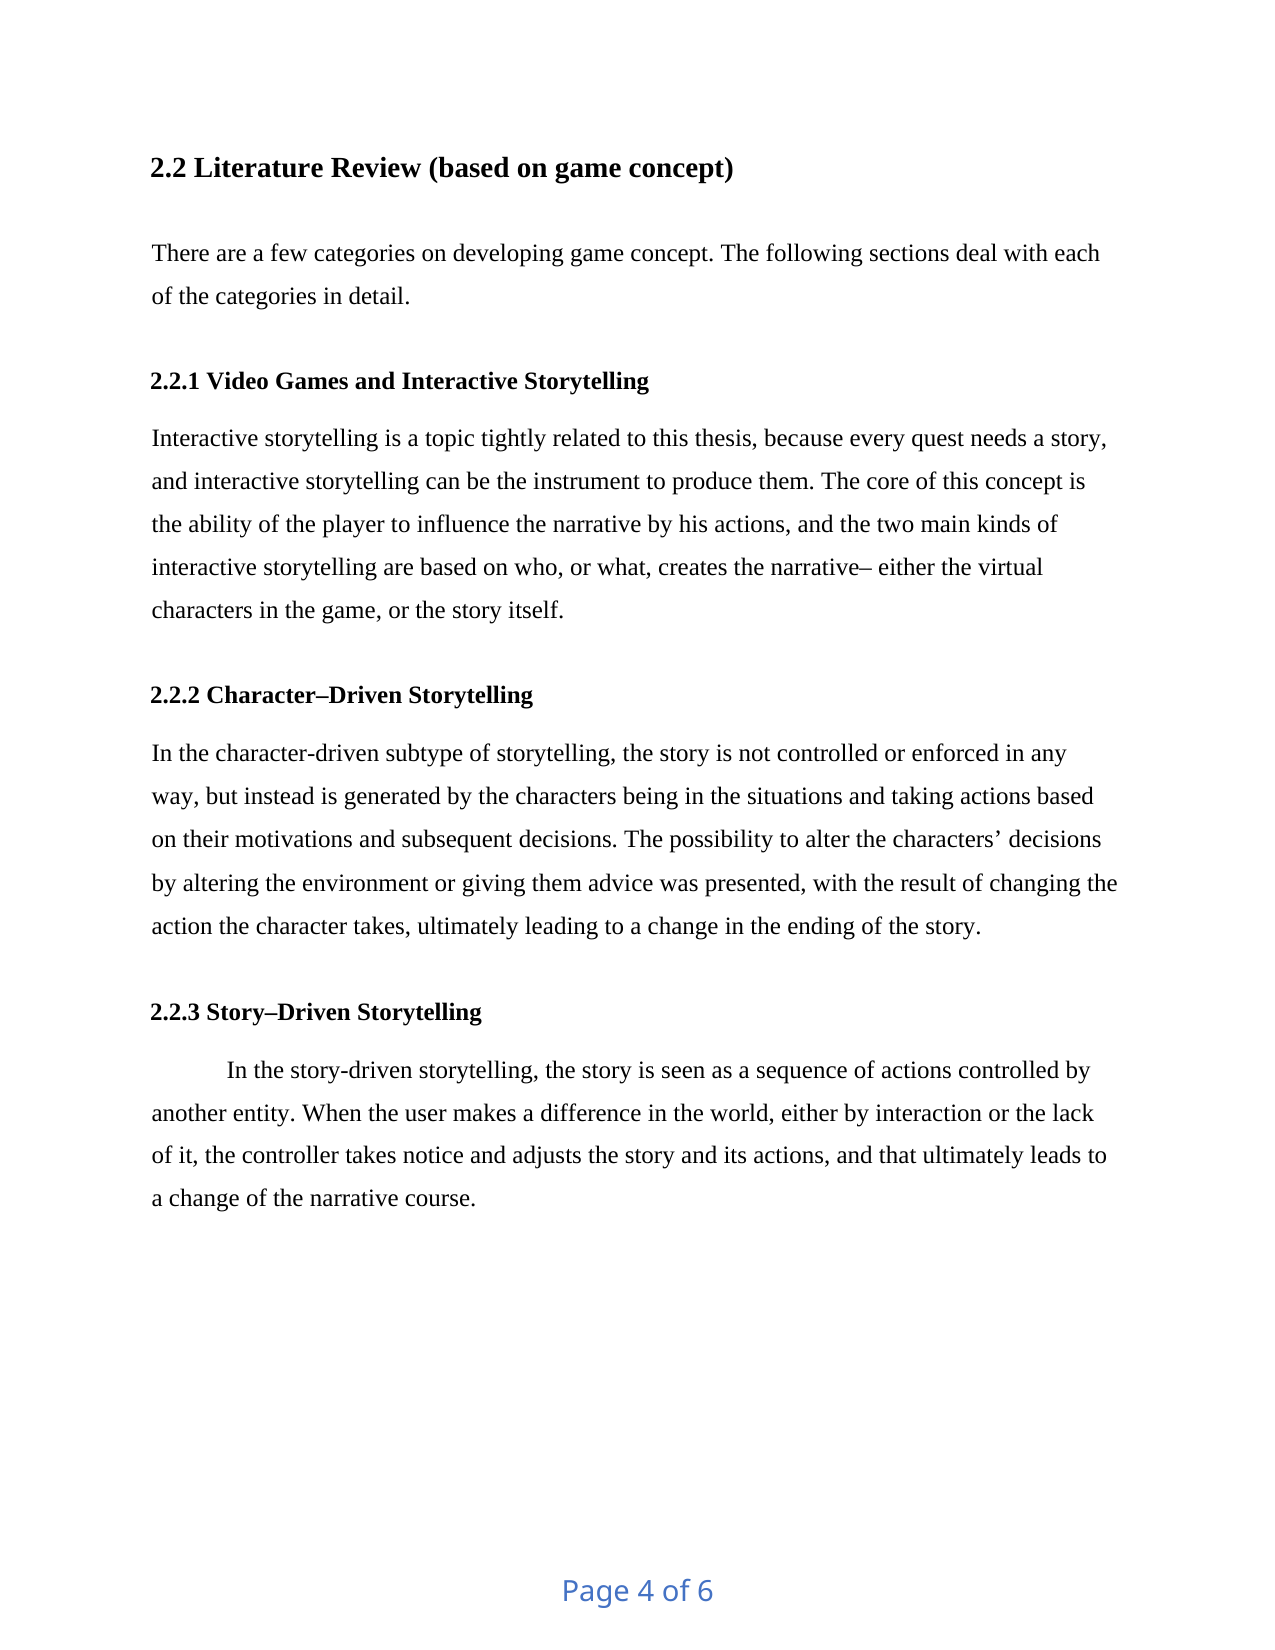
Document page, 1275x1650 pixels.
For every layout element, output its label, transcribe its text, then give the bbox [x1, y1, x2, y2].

text There are a few categories on developing game concept. The following sections deal with each of the categories in detail. [151, 238, 1119, 309]
text Interactive storytelling is a topic tightly related to this thesis, because every quest needs a story, and interactive storytelling can be the instrument to produce them. The core of this concept is the ability of the player to influence the narrative by his actions, and the two main kinds of interactive storytelling are based on who, or what, creates the narrative– either the virtual characters in the game, or the story itself. [151, 423, 1119, 623]
text In the story-driven storytelling, the story is seen as a sequence of actions controlled by another entity. When the user makes a difference in the world, either by interaction or the lack of it, the controller takes notice and adjusts the story and its actions, and that ultimately leads to a change of the narrative course. [151, 1055, 1119, 1212]
subtitle 2.2 Literature Review (based on game concept) [150, 150, 1125, 183]
text 2.2.3 Story–Driven Storytelling [150, 997, 1119, 1026]
text 2.2.2 Character–Driven Storytelling [150, 680, 1119, 709]
text 2.2.1 Video Games and Interactive Storytelling [150, 366, 1119, 395]
text In the character-driven subtype of storytelling, the story is not controlled or enforced in any way, but instead is generated by the characters being in the situations and taking actions based on their motivations and subsequent decisions. The possibility to alter the characters’ decisions by altering the environment or giving them advice was presented, with the result of changing the action the character takes, ultimately leading to a change in the ending of the story. [151, 738, 1119, 940]
